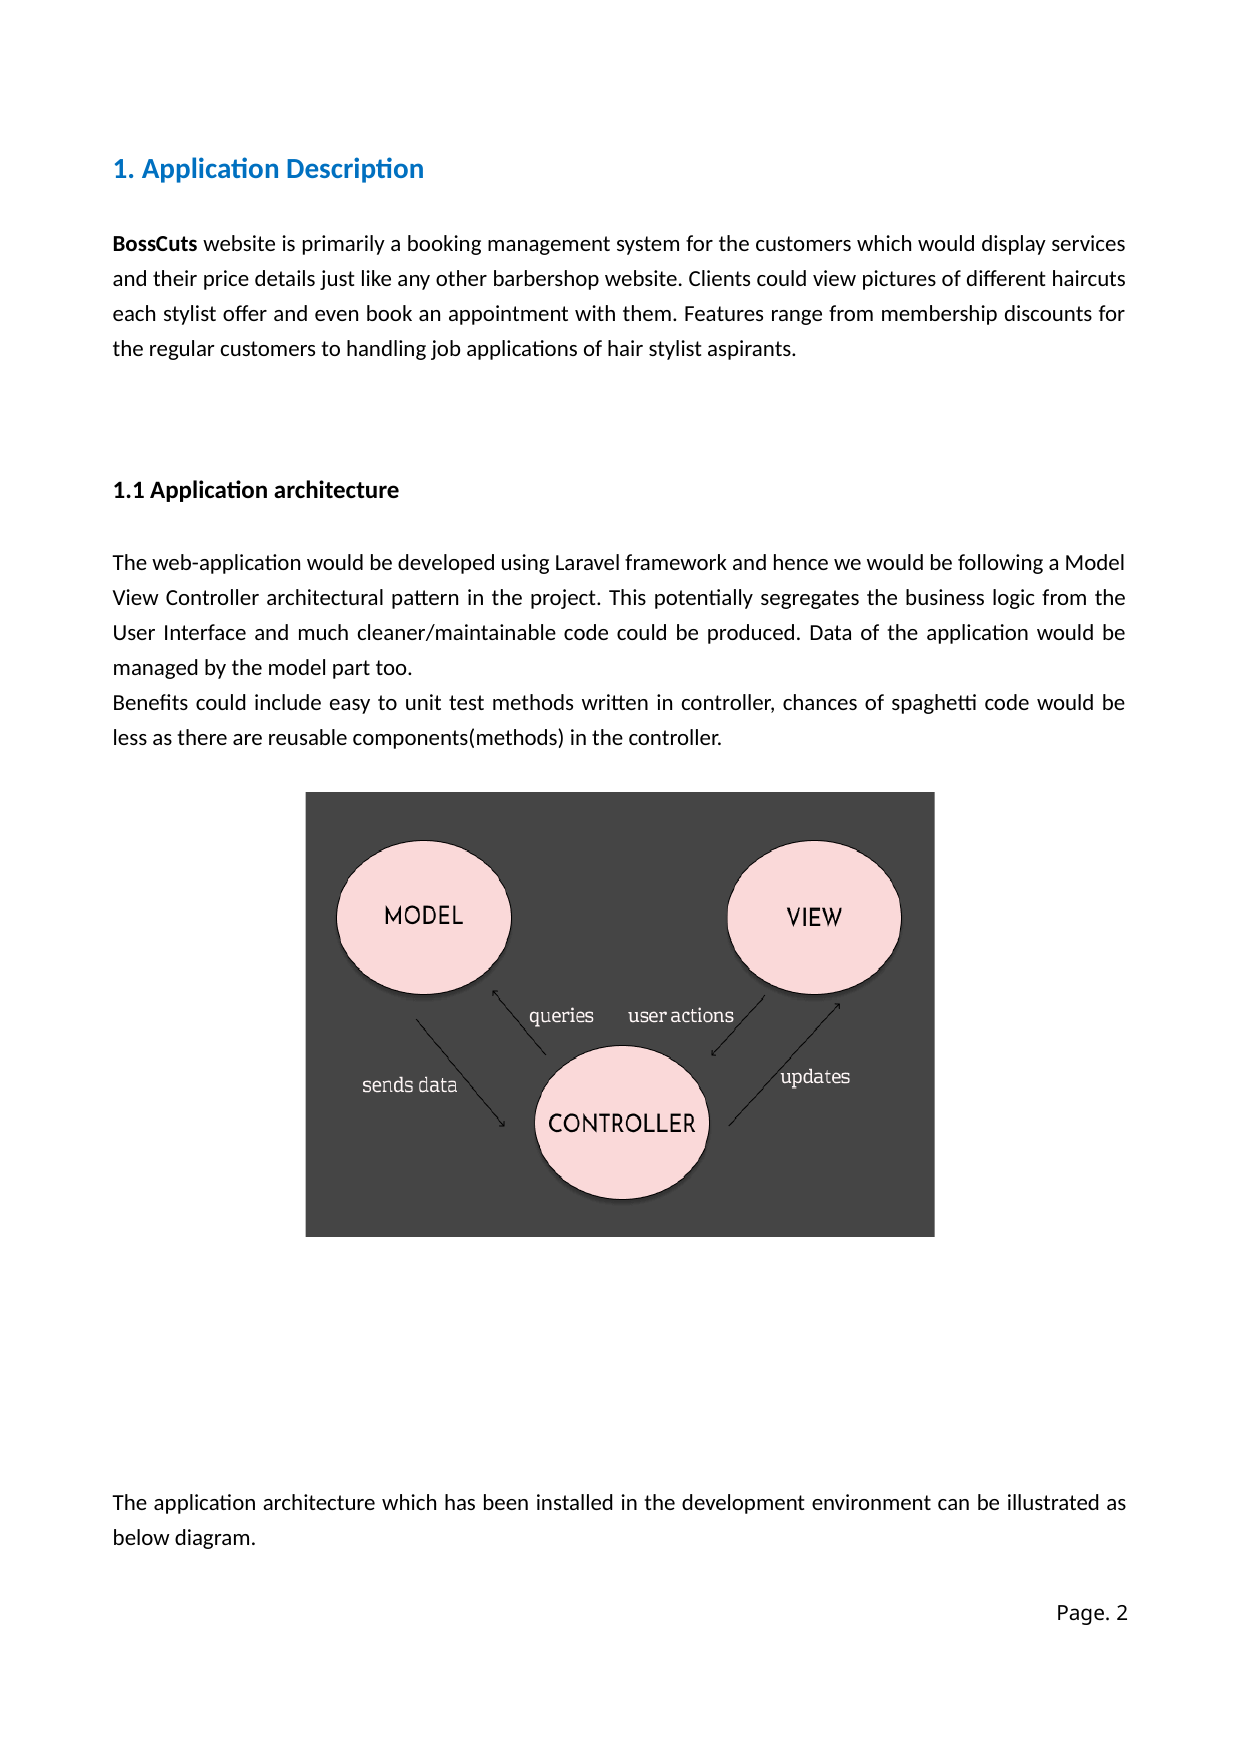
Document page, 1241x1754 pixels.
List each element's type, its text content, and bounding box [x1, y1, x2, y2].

list Application architecture [112, 474, 1128, 505]
text The application architecture which has been installed in the development environment can be illustrated as below diagram. [112, 1488, 1128, 1551]
text The web-application would be developed using Laravel framework and hence we would be following a Model View Controller architectural pattern in the project. This potentially segregates the business logic from the User Interface and much cleaner/maintainable code could be produced. Data of the application would be managed by the model part too. [112, 548, 1128, 681]
text 1. Application Description [112, 150, 1128, 186]
picture [305, 792, 935, 1237]
text Benefits could include easy to unit test methods written in controller, chances of spaghetti code would be less as there are reusable components(methods) in the controller. [112, 688, 1128, 751]
text BossCuts website is primarily a booking management system for the customers which would display services and their price details just like any other barbershop website. Clients could view pictures of different haircuts each stylist offer and even book an appointment with them. Features range from membership discounts for the regular customers to handling job applications of hair stylist aspirants. [112, 229, 1128, 362]
